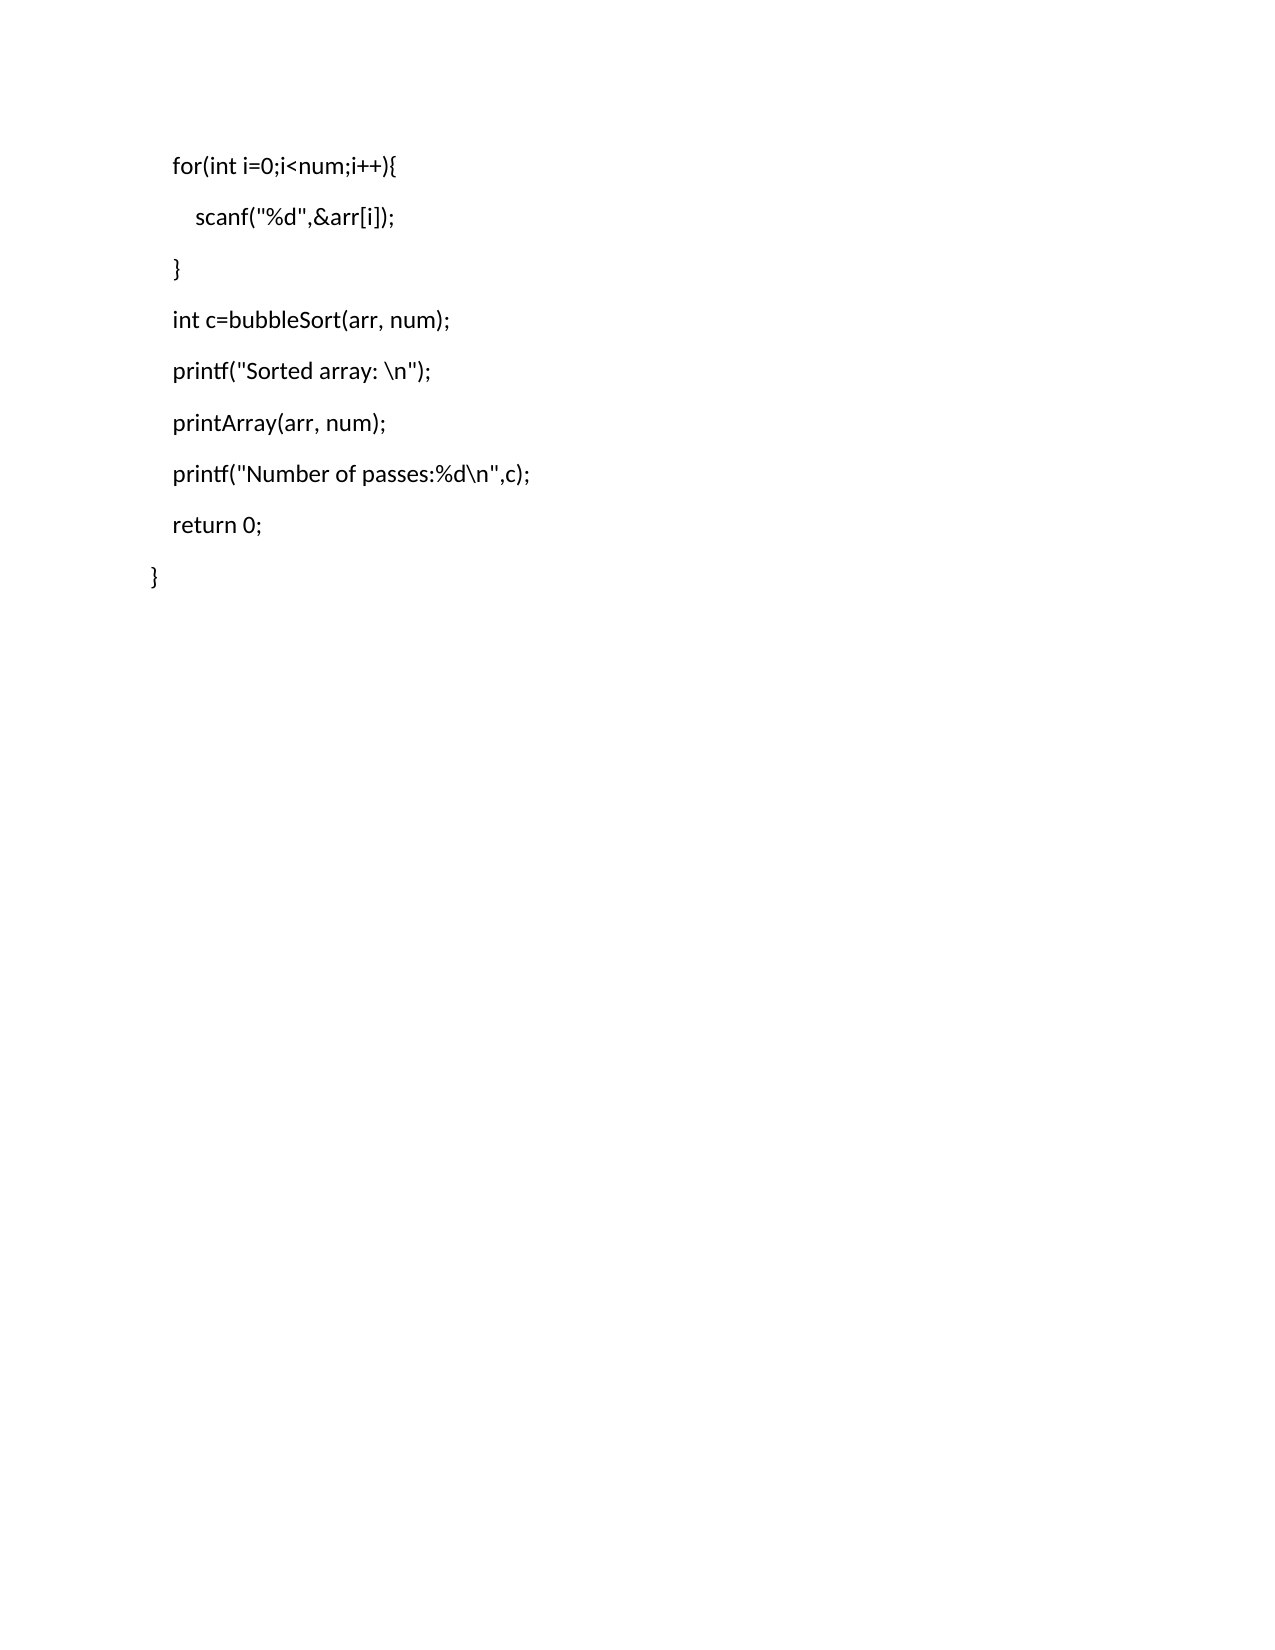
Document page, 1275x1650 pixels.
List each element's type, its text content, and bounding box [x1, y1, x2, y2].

text scanf("%d",&arr[i]); [150, 201, 1125, 232]
text for(int i=0;i<num;i++){ [150, 150, 1125, 181]
text int c=bubbleSort(arr, num); [150, 304, 1125, 334]
text printf("Sorted array: \n"); [150, 355, 1125, 386]
text } [150, 253, 1125, 283]
text printf("Number of passes:%d\n",c); [150, 458, 1125, 489]
text return 0; [150, 509, 1125, 540]
text printArray(arr, num); [150, 407, 1125, 437]
text } [150, 561, 1125, 591]
